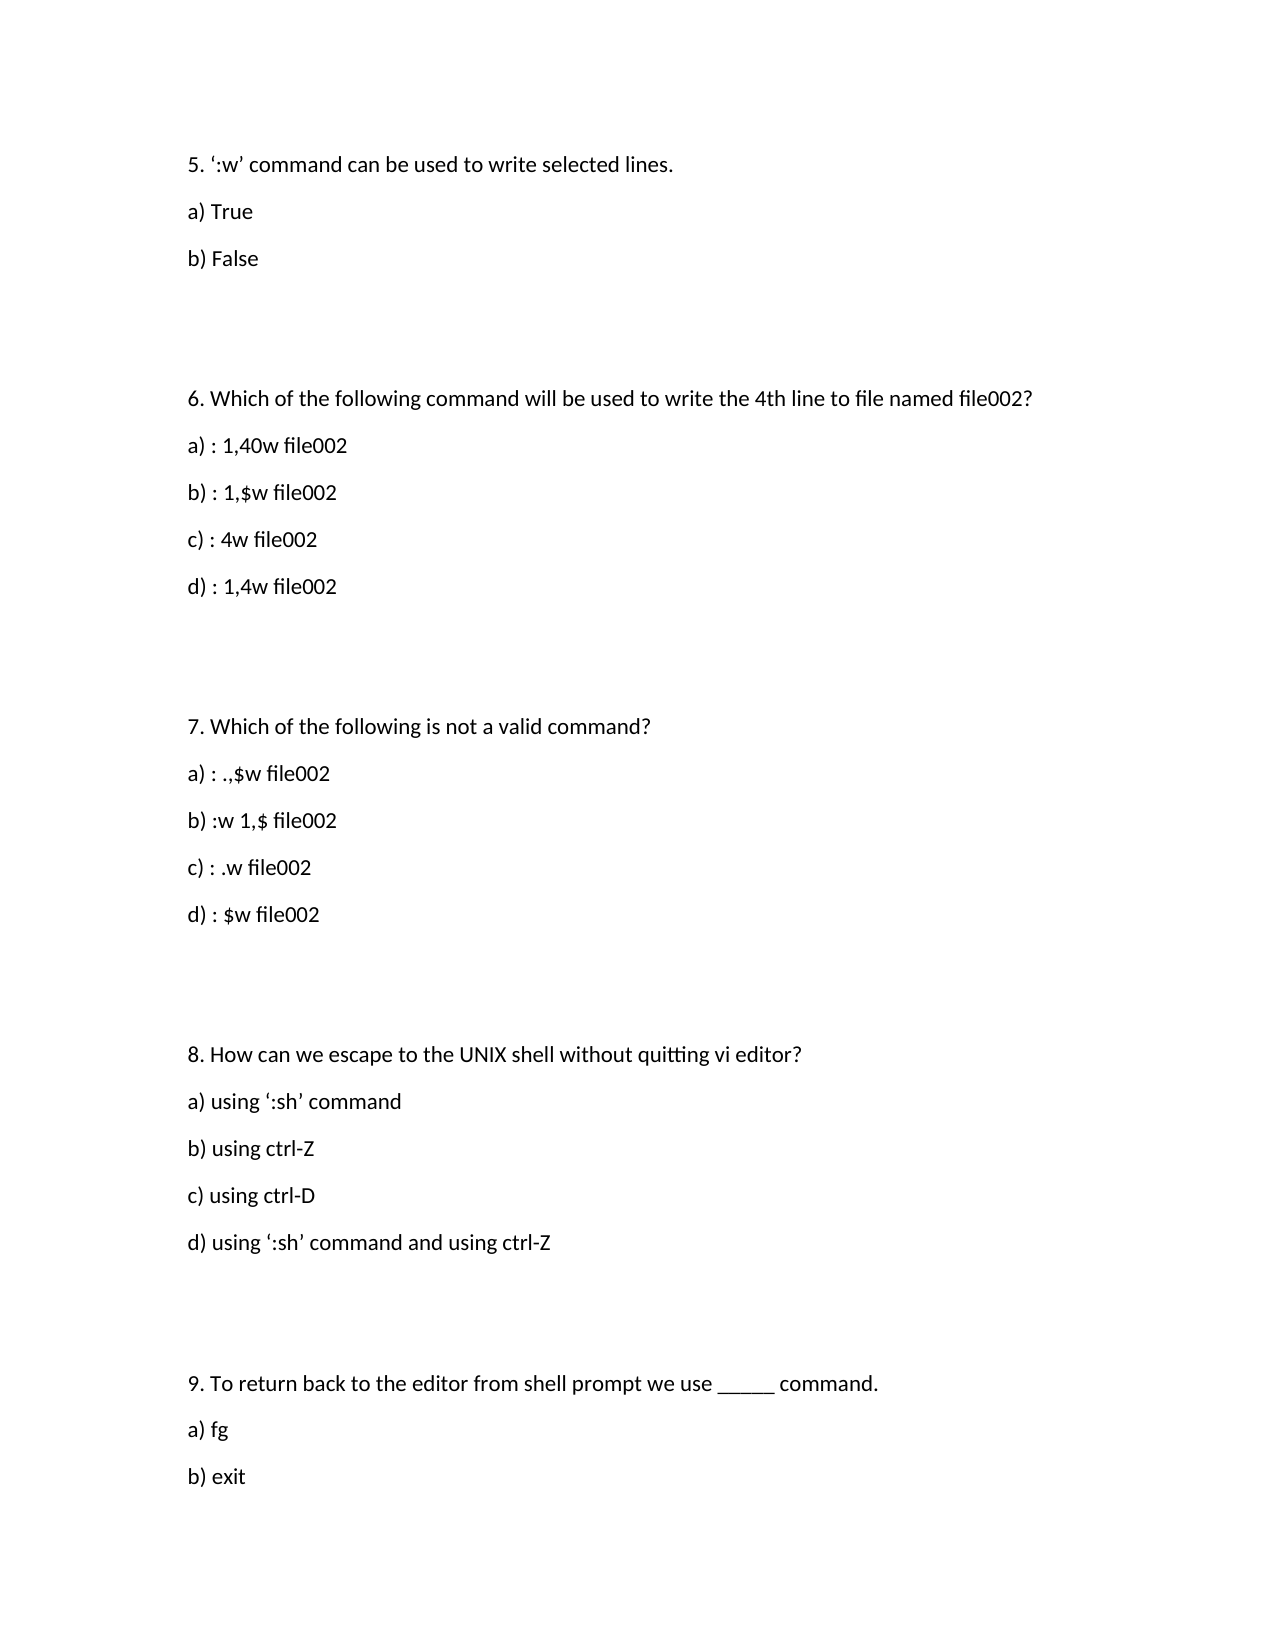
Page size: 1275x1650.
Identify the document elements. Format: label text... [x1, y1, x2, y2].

text 6. Which of the following command will be used to write the 4th line to file named file002? [187, 384, 1125, 412]
text a) : 1,40w file002 [187, 431, 1125, 459]
text 5. ‘:w’ command can be used to write selected lines. [187, 150, 1125, 178]
text a) True [187, 197, 1125, 225]
text a) using ‘:sh’ command [187, 1087, 1125, 1116]
text b) exit [187, 1462, 1125, 1491]
text d) using ‘:sh’ command and using ctrl-Z [187, 1228, 1125, 1256]
text 7. Which of the following is not a valid command? [187, 712, 1125, 741]
text b) : 1,$w file002 [187, 478, 1125, 506]
text a) : .,$w file002 [187, 759, 1125, 787]
text c) : .w file002 [187, 853, 1125, 881]
text d) : 1,4w file002 [187, 572, 1125, 600]
text b) :w 1,$ file002 [187, 806, 1125, 834]
text d) : $w file002 [187, 900, 1125, 928]
text b) using ctrl-Z [187, 1134, 1125, 1162]
text b) False [187, 244, 1125, 272]
text c) using ctrl-D [187, 1181, 1125, 1209]
text c) : 4w file002 [187, 525, 1125, 553]
text 9. To return back to the editor from shell prompt we use _____ command. [187, 1369, 1125, 1397]
text a) fg [187, 1416, 1125, 1444]
text 8. How can we escape to the UNIX shell without quitting vi editor? [187, 1041, 1125, 1069]
